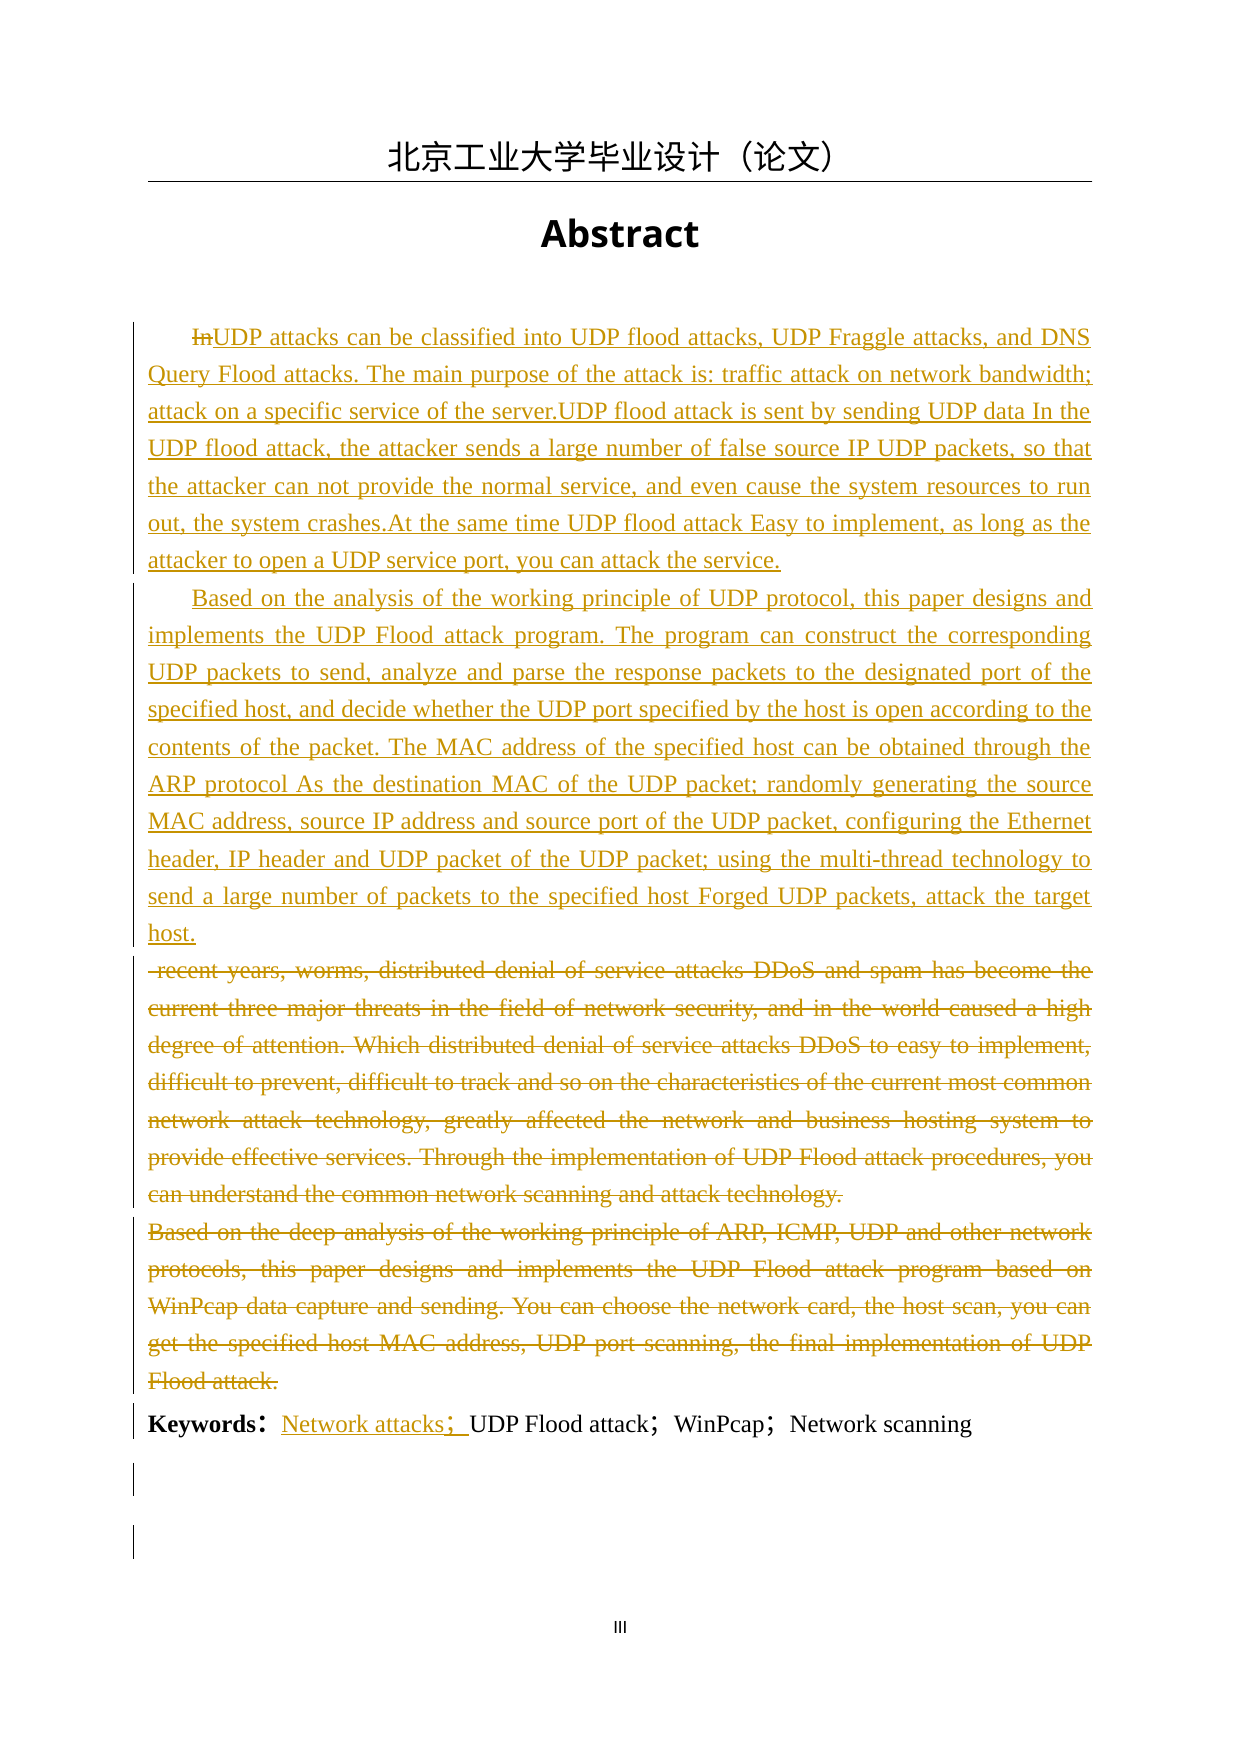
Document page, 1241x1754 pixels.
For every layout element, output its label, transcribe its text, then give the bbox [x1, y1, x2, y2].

text Keywords：UDP Flood attack；WinPcap；Network scanning [148, 1403, 1092, 1439]
list Abstract [148, 207, 1092, 258]
